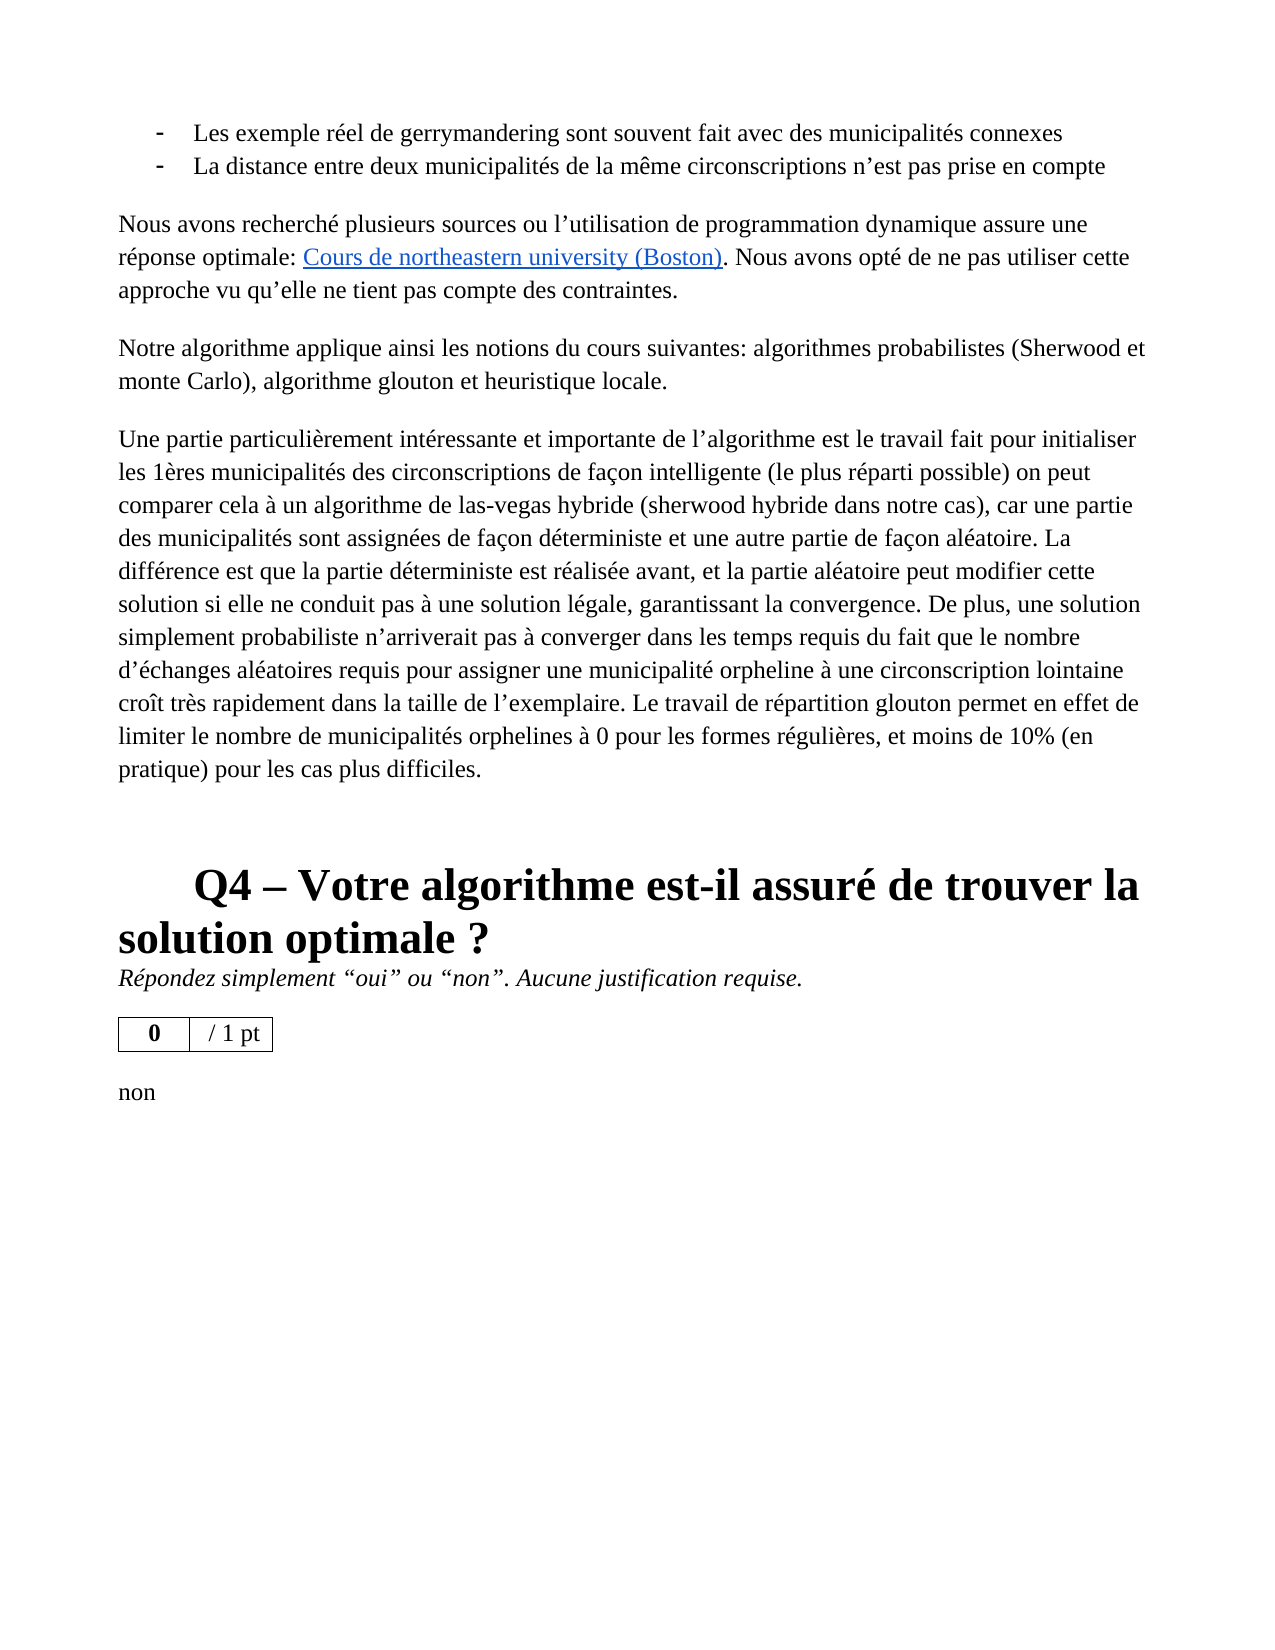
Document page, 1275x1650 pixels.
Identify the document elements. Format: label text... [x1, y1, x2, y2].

list La distance entre deux municipalités de la même circonscriptions n’est pas prise en compte [156, 151, 1157, 180]
text Nous avons recherché plusieurs sources ou l’utilisation de programmation dynamique assure une réponse optimale: Cours de northeastern university (Boston). Nous avons opté de ne pas utiliser cette approche vu qu’elle ne tient pas compte des contraintes. [118, 209, 1157, 304]
text Une partie particulièrement intéressante et importante de l’algorithme est le travail fait pour initialiser les 1ères municipalités des circonscriptions de façon intelligente (le plus réparti possible) on peut comparer cela à un algorithme de las-vegas hybride (sherwood hybride dans notre cas), car une partie des municipalités sont assignées de façon déterministe et une autre partie de façon aléatoire. La différence est que la partie déterministe est réalisée avant, et la partie aléatoire peut modifier cette solution si elle ne conduit pas à une solution légale, garantissant la convergence. De plus, une solution simplement probabiliste n’arriverait pas à converger dans les temps requis du fait que le nombre d’échanges aléatoires requis pour assigner une municipalité orpheline à une circonscription lointaine croît très rapidement dans la taille de l’exemplaire. Le travail de répartition glouton permet en effet de limiter le nombre de municipalités orphelines à 0 pour les formes régulières, et moins de 10% (en pratique) pour les cas plus difficiles. [118, 424, 1157, 783]
table_header 0 [119, 1018, 189, 1051]
subtitle Q4 – Votre algorithme est-il assuré de trouver la solution optimale ? [118, 858, 1157, 963]
table_header / 1 pt [190, 1018, 272, 1051]
text Notre algorithme applique ainsi les notions du cours suivantes: algorithmes probabilistes (Sherwood et monte Carlo), algorithme glouton et heuristique locale. [118, 333, 1157, 395]
text Répondez simplement “oui” ou “non”. Aucune justification requise. [118, 963, 1157, 992]
text non [118, 1077, 1157, 1106]
list Les exemple réel de gerrymandering sont souvent fait avec des municipalités connexes [156, 118, 1157, 147]
